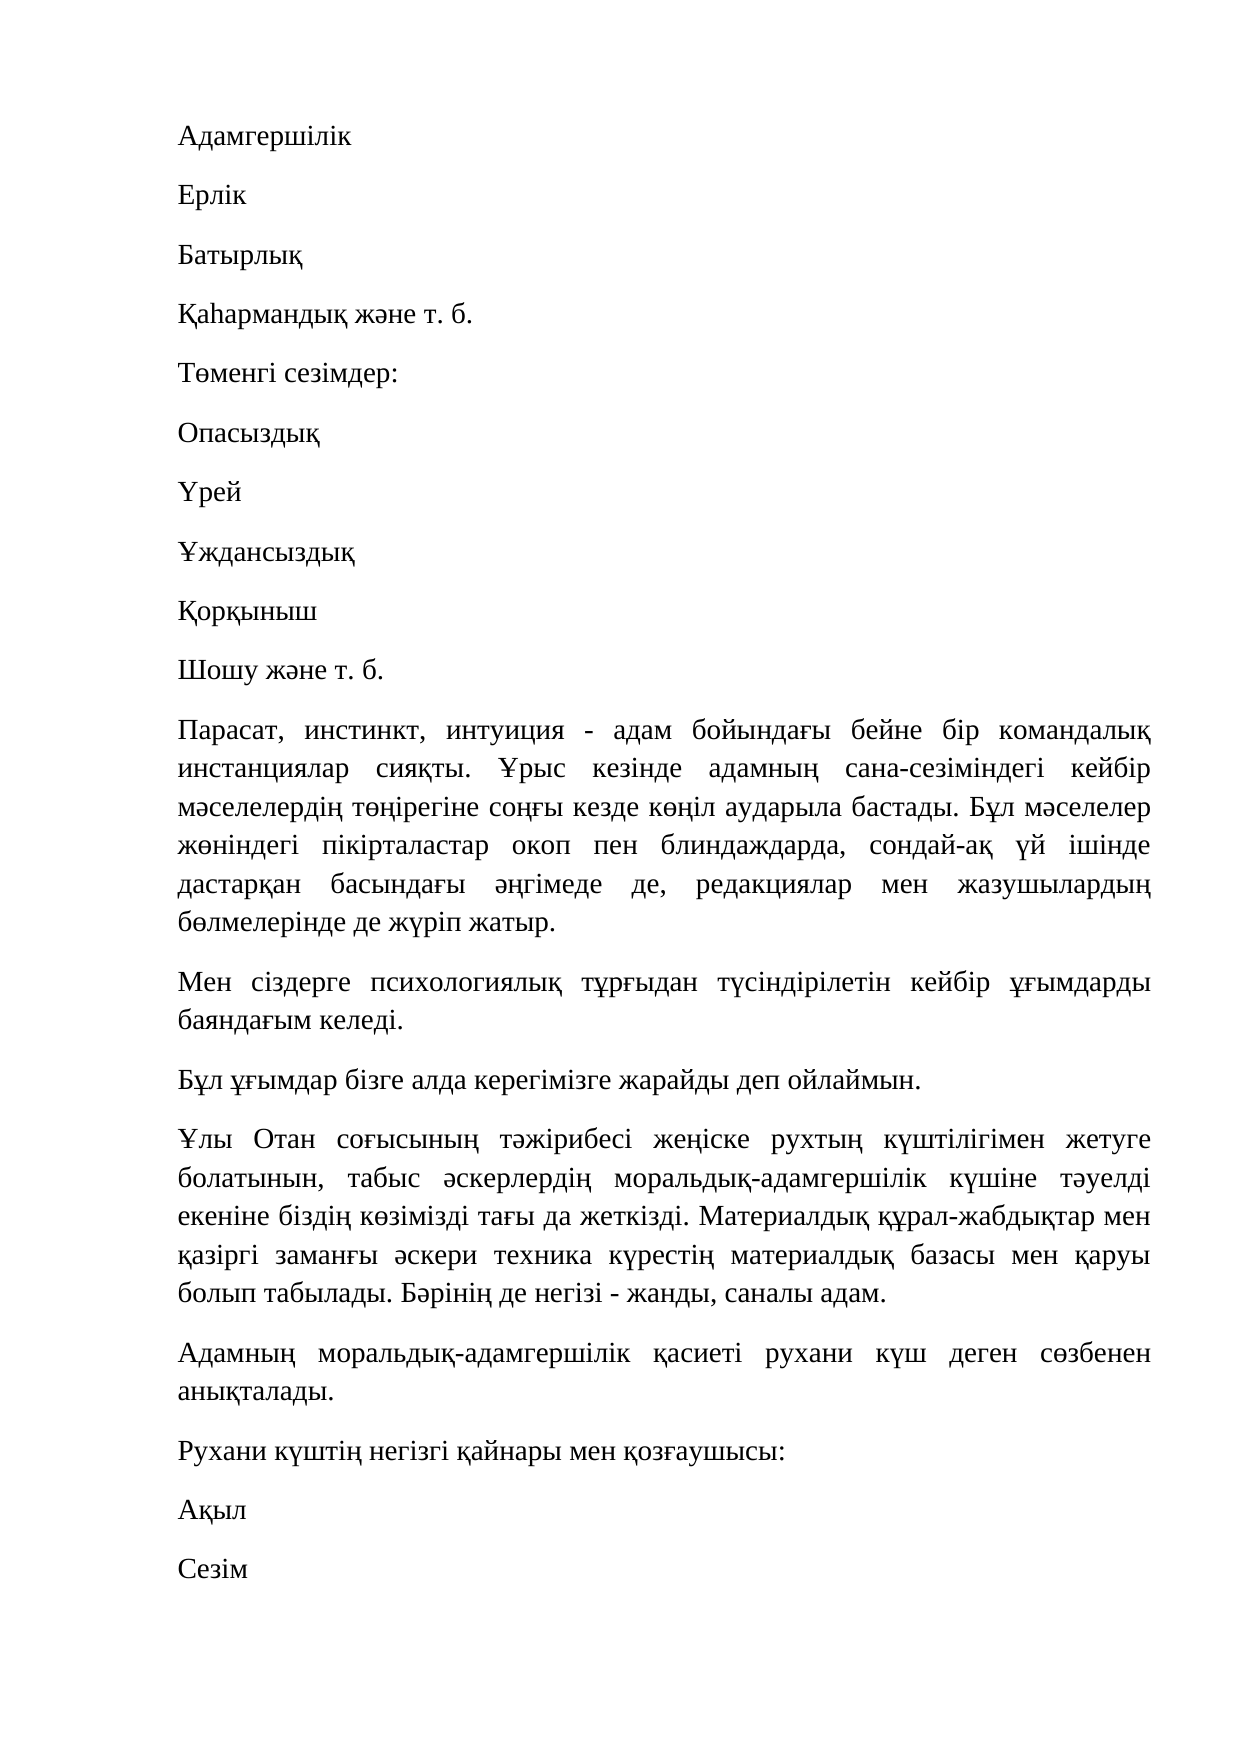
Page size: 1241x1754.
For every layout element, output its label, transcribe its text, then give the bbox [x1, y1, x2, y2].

text Қаһармандық және т. б. [177, 296, 1152, 330]
text Адамның моральдық-адамгершілік қасиеті рухани күш деген сөзбенен анықталады. [177, 1335, 1152, 1407]
text Ұлы Отан соғысының тәжірибесі жеңіске рухтың күштілігімен жетуге болатынын, табыс әскерлердің моральдық-адамгершілік күшіне тәуелді екеніне біздің көзімізді тағы да жеткізді. Материалдық құрал-жабдықтар мен қазіргі заманғы әскери техника күрестің материалдық базасы мен қаруы болып табылады. Бәрінің де негізі - жанды, саналы адам. [177, 1121, 1152, 1309]
text Бұл ұғымдар бізге алда керегімізге жарайды деп ойлаймын. [177, 1062, 1152, 1095]
text Төменгі сезімдер: [177, 356, 1152, 389]
text Шошу және т. б. [177, 652, 1152, 686]
text Үрей [177, 474, 1152, 508]
text Мен сіздерге психологиялық тұрғыдан түсіндірілетін кейбір ұғымдарды баяндағым келеді. [177, 964, 1152, 1036]
text Ерлік [177, 177, 1152, 211]
text Опасыздық [177, 415, 1152, 448]
text Қорқыныш [177, 593, 1152, 627]
text Парасат, инстинкт, интуиция - адам бойындағы бейне бір командалық инстанциялар сияқты. Ұрыс кезінде адамның сана-сезіміндегі кейбір мәселелердің төңірегіне соңғы кезде көңіл аударыла бастады. Бұл мәселелер жөніндегі пікірталастар окоп пен блиндаждарда, сондай-ақ үй ішінде дастарқан басындағы әңгімеде де, редакциялар мен жазушылардың бөлмелерінде де жүріп жатыр. [177, 712, 1152, 938]
text Ақыл [177, 1492, 1152, 1526]
text Адамгершілік [177, 118, 1152, 152]
text Ұждансыздық [177, 534, 1152, 567]
text Сезім [177, 1551, 1152, 1585]
text Батырлық [177, 237, 1152, 270]
text Рухани күштің негізгі қайнары мен қозғаушысы: [177, 1433, 1152, 1466]
